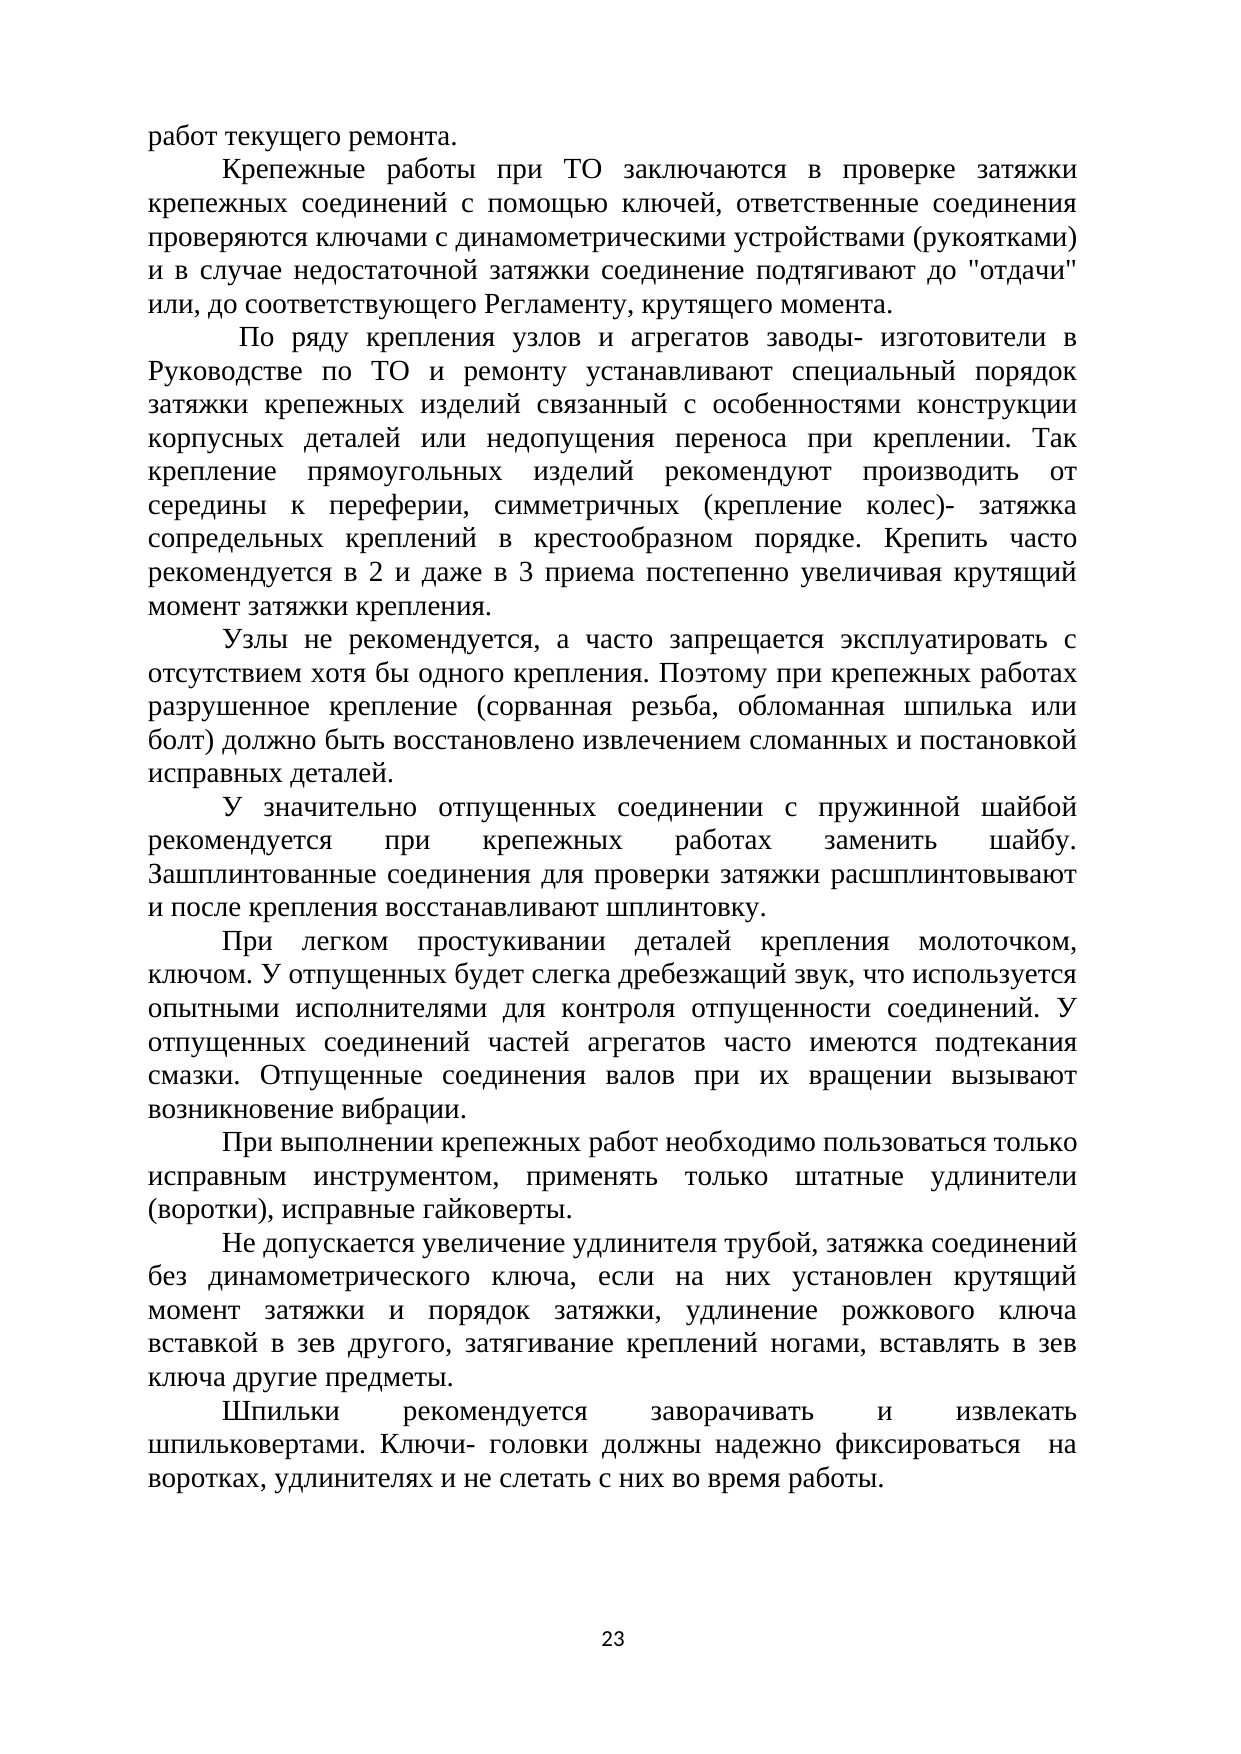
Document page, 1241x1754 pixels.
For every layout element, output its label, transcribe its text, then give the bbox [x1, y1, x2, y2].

text По ряду крепления узлов и агрегатов заводы- изготовители в Руководстве по ТО и ремонту устанавливают специальный порядок затяжки крепежных изделий связанный с особенностями конструкции корпусных деталей или недопущения переноса при креплении. Так крепление прямоугольных изделий рекомендуют производить от середины к переферии, симметричных (крепление колес)- затяжка сопредельных креплений в крестообразном порядке. Крепить часто рекомендуется в 2 и даже в 3 приема постепенно увеличивая крутящий момент затяжки крепления. [148, 319, 1078, 621]
text У значительно отпущенных соединении с пружинной шайбой рекомендуется при крепежных работах заменить шайбу. Зашплинтованные соединения для проверки затяжки расшплинтовывают и после крепления восстанавливают шплинтовку. [148, 789, 1078, 923]
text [148, 118, 1078, 152]
text Шпильки рекомендуется заворачивать и извлекать шпильковертами. Ключи- головки должны надежно фиксироваться на воротках, удлинителях и не слетать с них во время работы. [148, 1393, 1078, 1493]
text Не допускается увеличение удлинителя трубой, затяжка соединений без динамометрического ключа, если на них установлен крутящий момент затяжки и порядок затяжки, удлинение рожкового ключа вставкой в зев другого, затягивание креплений ногами, вставлять в зев ключа другие предметы. [148, 1225, 1078, 1393]
text При легком простукивании деталей крепления молоточком, ключом. У отпущенных будет слегка дребезжащий звук, что используется опытными исполнителями для контроля отпущенности соединений. У отпущенных соединений частей агрегатов часто имеются подтекания смазки. Отпущенные соединения валов при их вращении вызывают возникновение вибрации. [148, 923, 1078, 1124]
text При выполнении крепежных работ необходимо пользоваться только исправным инструментом, применять только штатные удлинители (воротки), исправные гайковерты. [148, 1124, 1078, 1225]
text Крепежные работы при ТО заключаются в проверке затяжки крепежных соединений с помощью ключей, ответственные соединения проверяются ключами с динамометрическими устройствами (рукоятками) и в случае недостаточной затяжки соединение подтягивают до "отдачи" или, до соответствующего Регламенту, крутящего момента. [148, 152, 1078, 319]
text Узлы не рекомендуется, а часто запрещается эксплуатировать с отсутствием хотя бы одного крепления. Поэтому при крепежных работах разрушенное крепление (сорванная резьба, обломанная шпилька или болт) должно быть восстановлено извлечением сломанных и постановкой исправных деталей. [148, 621, 1078, 789]
